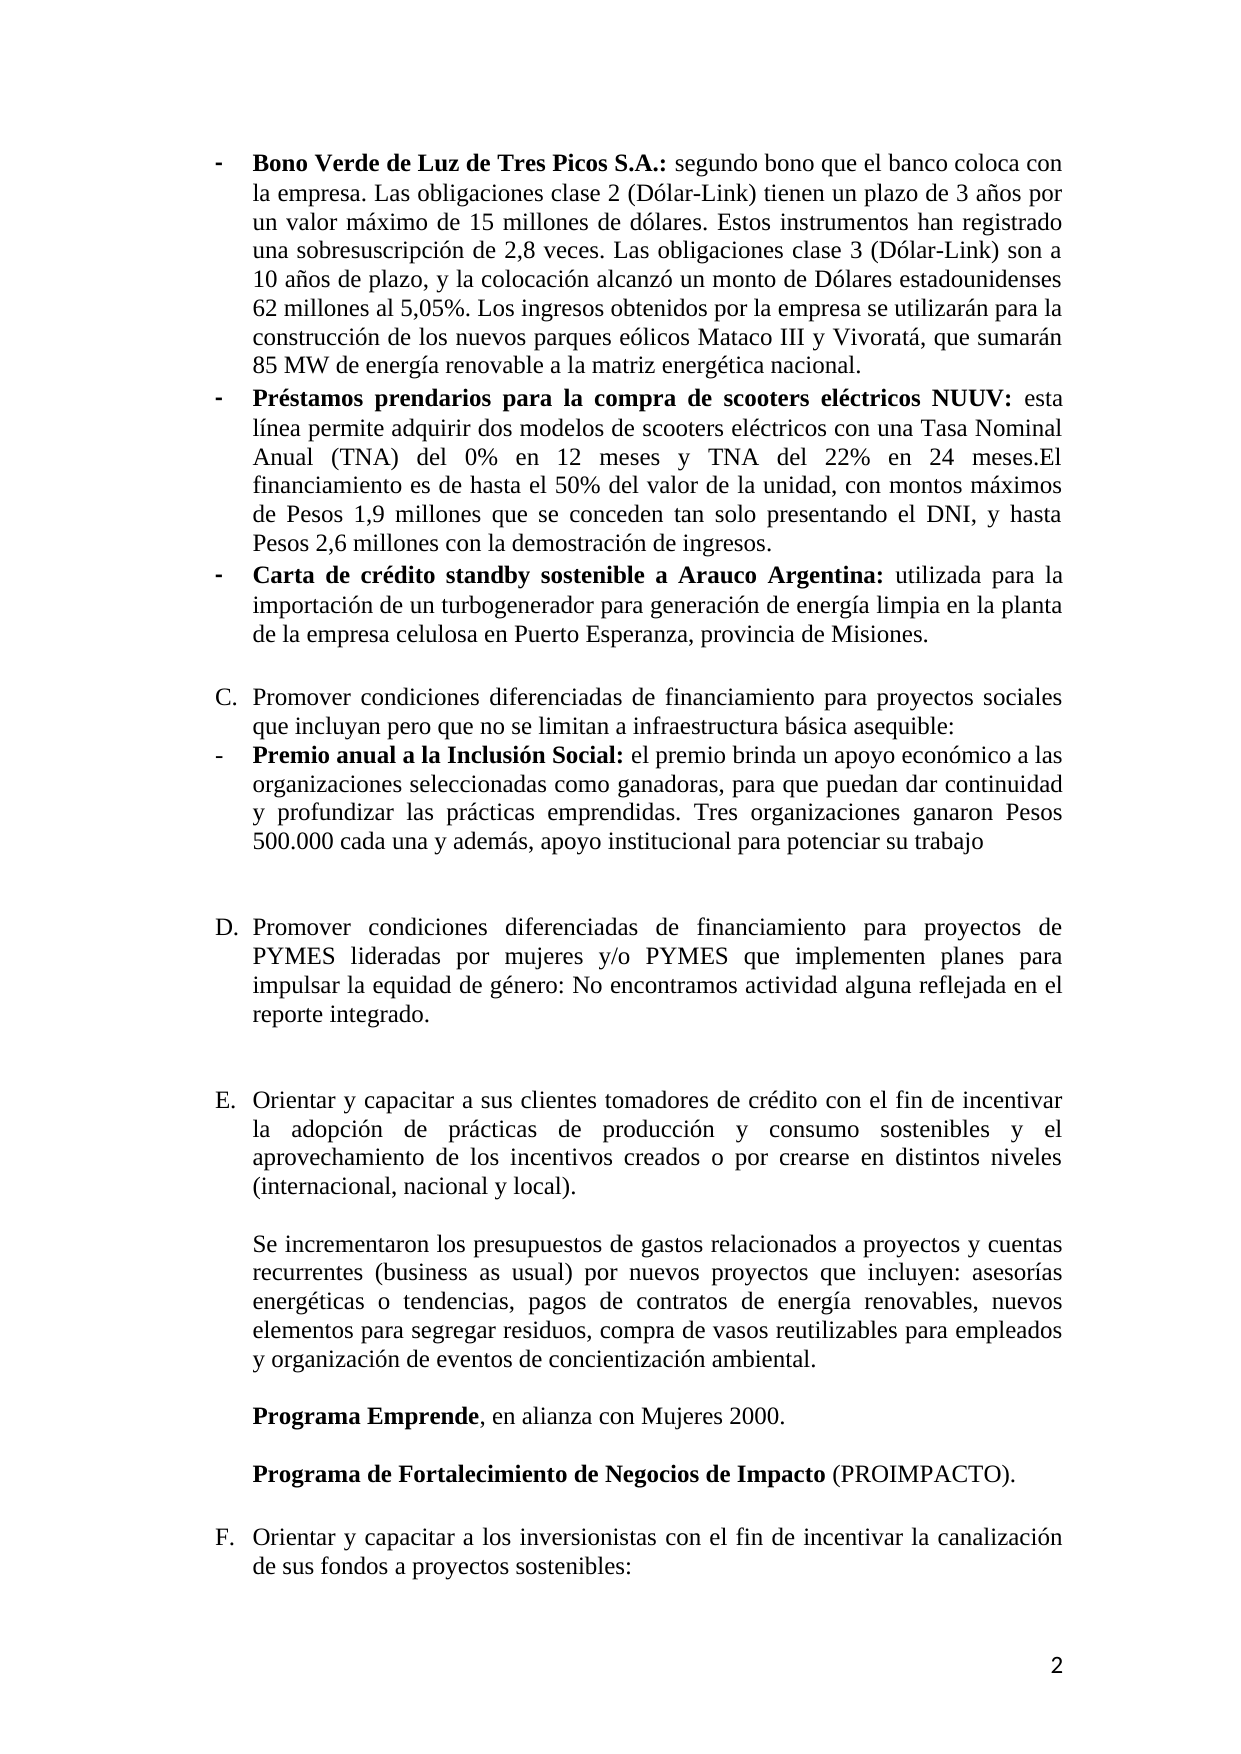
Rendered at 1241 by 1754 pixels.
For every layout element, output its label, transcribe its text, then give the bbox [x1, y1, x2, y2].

text Programa Emprende, en alianza con Mujeres 2000. [252, 1401, 1063, 1430]
list Orientar y capacitar a sus clientes tomadores de crédito con el fin de incentivar la adopción de prácticas de producción y consumo sostenibles y el aprovechamiento de los incentivos creados o por crearse en distintos niveles (internacional, nacional y local). [215, 1085, 1063, 1200]
text Se incrementaron los presupuestos de gastos relacionados a proyectos y cuentas recurrentes (business as usual) por nuevos proyectos que incluyen: asesorías energéticas o tendencias, pagos de contratos de energía renovables, nuevos elementos para segregar residuos, compra de vasos reutilizables para empleados y organización de eventos de concientización ambiental. [252, 1229, 1063, 1372]
list Bono Verde de Luz de Tres Picos S.A.: segundo bono que el banco coloca con la empresa. Las obligaciones clase 2 (Dólar-Link) tienen un plazo de 3 años por un valor máximo de 15 millones de dólares. Estos instrumentos han registrado una sobresuscripción de 2,8 veces. Las obligaciones clase 3 (Dólar-Link) son a 10 años de plazo, y la colocación alcanzó un monto de Dólares estadounidenses 62 millones al 5,05%. Los ingresos obtenidos por la empresa se utilizarán para la construcción de los nuevos parques eólicos Mataco III y Vivoratá, que sumarán 85 MW de energía renovable a la matriz energética nacional. [215, 148, 1063, 379]
list Préstamos prendarios para la compra de scooters eléctricos NUUV: esta línea permite adquirir dos modelos de scooters eléctricos con una Tasa Nominal Anual (TNA) del 0% en 12 meses y TNA del 22% en 24 meses.El financiamiento es de hasta el 50% del valor de la unidad, con montos máximos de Pesos 1,9 millones que se conceden tan solo presentando el DNI, y hasta Pesos 2,6 millones con la demostración de ingresos. [215, 382, 1063, 557]
list Premio anual a la Inclusión Social: el premio brinda un apoyo económico a las organizaciones seleccionadas como ganadoras, para que puedan dar continuidad y profundizar las prácticas emprendidas. Tres organizaciones ganaron Pesos 500.000 cada una y además, apoyo institucional para potenciar su trabajo [215, 740, 1063, 855]
list Carta de crédito standby sostenible a Arauco Argentina: utilizada para la importación de un turbogenerador para generación de energía limpia en la planta de la empresa celulosa en Puerto Esperanza, provincia de Misiones. [215, 560, 1063, 648]
text Programa de Fortalecimiento de Negocios de Impacto (PROIMPACTO). [252, 1459, 1063, 1487]
list Orientar y capacitar a los inversionistas con el fin de incentivar la canalización de sus fondos a proyectos sostenibles: [215, 1522, 1063, 1580]
list Promover condiciones diferenciadas de financiamiento para proyectos de PYMES lideradas por mujeres y/o PYMES que implementen planes para impulsar la equidad de género: No encontramos actividad alguna reflejada en el reporte integrado. [215, 912, 1063, 1027]
list Promover condiciones diferenciadas de financiamiento para proyectos sociales que incluyan pero que no se limitan a infraestructura básica asequible: [215, 682, 1063, 740]
